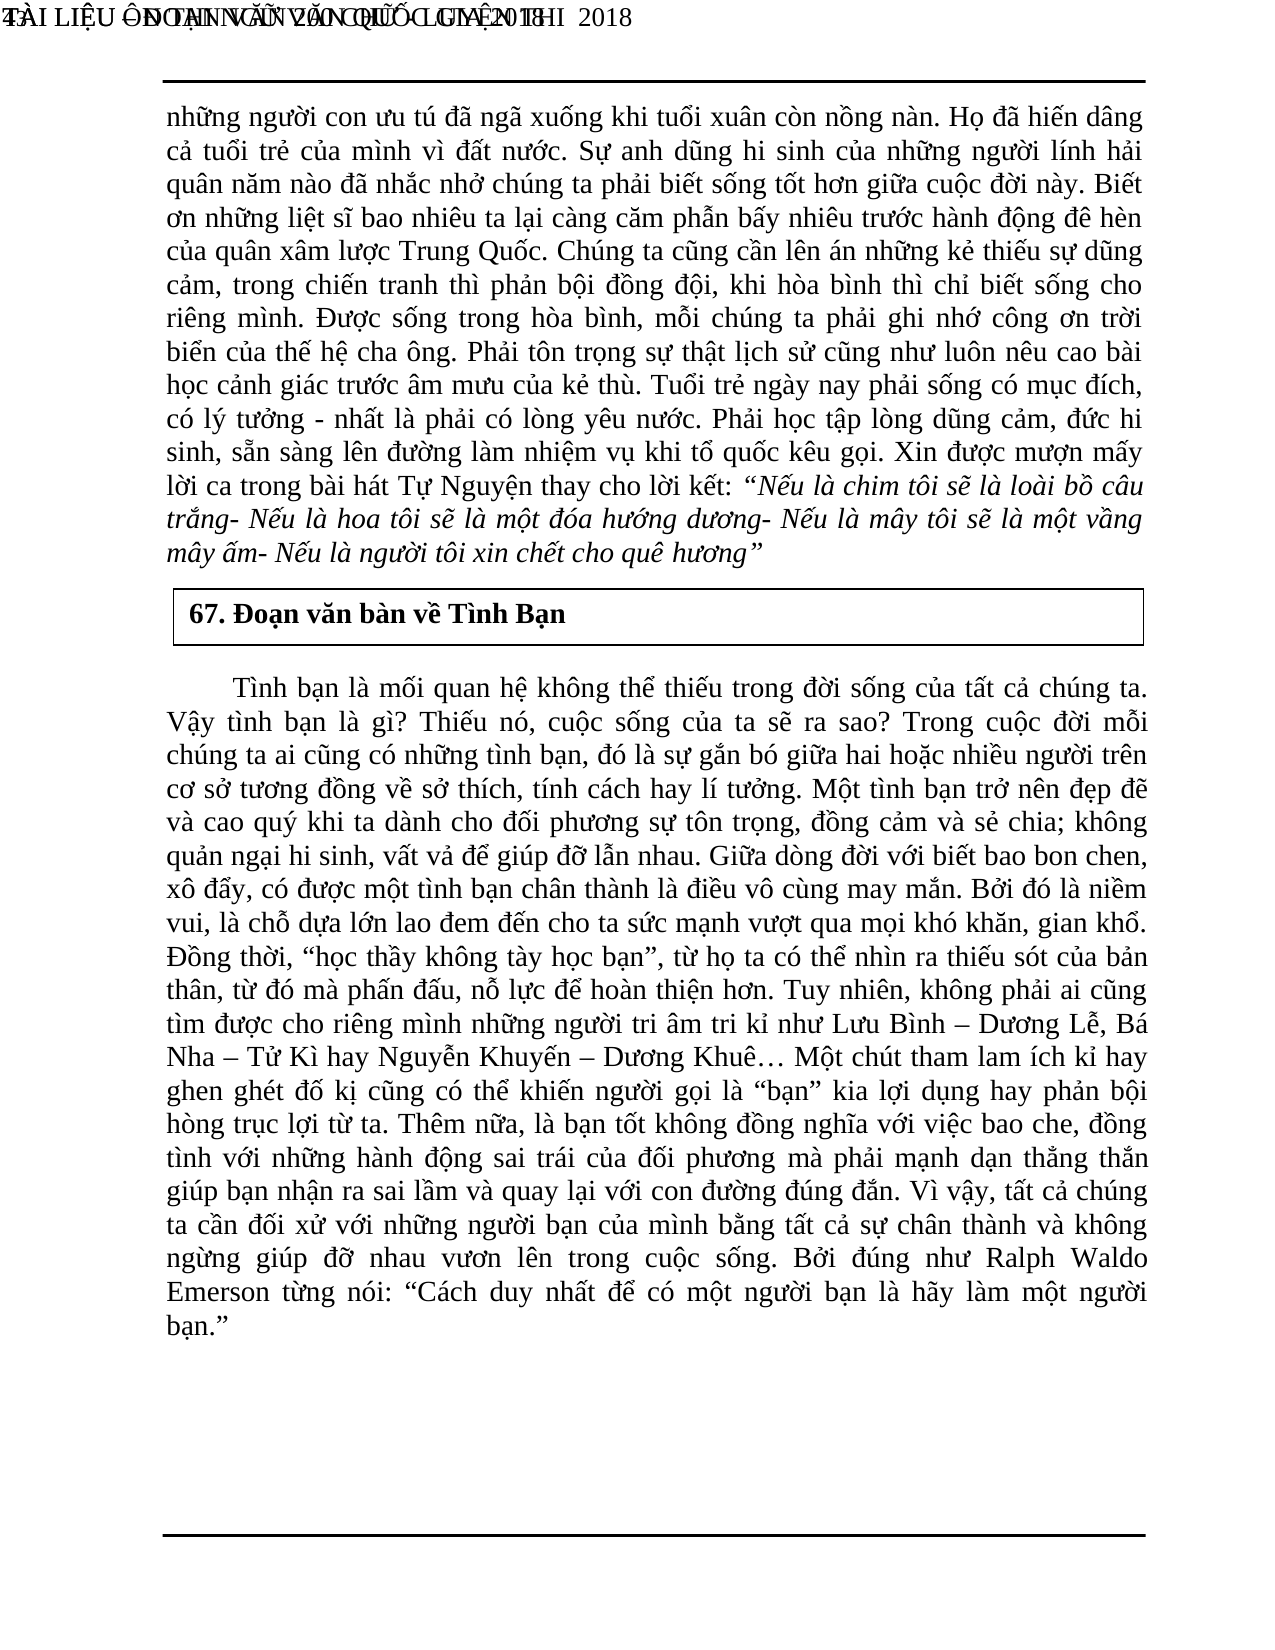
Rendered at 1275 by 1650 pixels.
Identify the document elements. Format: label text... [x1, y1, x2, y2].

text Tình bạn là mối quan hệ không thể thiếu trong đời sống của tất cả chúng ta. Vậy tình bạn là gì? Thiếu nó, cuộc sống của ta sẽ ra sao? Trong cuộc đời mỗi chúng ta ai cũng có những tình bạn, đó là sự gắn bó giữa hai hoặc nhiều người trên cơ sở tương đồng về sở thích, tính cách hay lí tưởng. Một tình bạn trở nên đẹp đẽ và cao quý khi ta dành cho đối phương sự tôn trọng, đồng cảm và sẻ chia; không quản ngại hi sinh, vất vả để giúp đỡ lẫn nhau. Giữa dòng đời với biết bao bon chen, xô đẩy, có được một tình bạn chân thành là điều vô cùng may mắn. Bởi đó là niềm vui, là chỗ dựa lớn lao đem đến cho ta sức mạnh vượt qua mọi khó khăn, gian khổ. Đồng thời, “học thầy không tày học bạn”, từ họ ta có thể nhìn ra thiếu sót của bản thân, từ đó mà phấn đấu, nỗ lực để hoàn thiện hơn. Tuy nhiên, không phải ai cũng tìm được cho riêng mình những người tri âm tri kỉ như Lưu Bình – Dương Lễ, Bá Nha – Tử Kì hay Nguyễn Khuyến – Dương Khuê… Một chút tham lam ích kỉ hay ghen ghét đố kị cũng có thể khiến người gọi là “bạn” kia lợi dụng hay phản bội hòng trục lợi từ ta. Thêm nữa, là bạn tốt không đồng nghĩa với việc bao che, đồng tình với những hành động sai trái của đối phương mà phải mạnh dạn thẳng thắn giúp bạn nhận ra sai lầm và quay lại với con đường đúng đắn. Vì vậy, tất cả chúng ta cần đối xử với những người bạn của mình bằng tất cả sự chân thành và không ngừng giúp đỡ nhau vươn lên trong cuộc sống. Bởi đúng như Ralph Waldo Emerson từng nói: “Cách duy nhất để có một người bạn là hãy làm một người bạn.” [166, 670, 1149, 1341]
text những người con ưu tú đã ngã xuống khi tuổi xuân còn nồng nàn. Họ đã hiến dâng cả tuổi trẻ của mình vì đất nước. Sự anh dũng hi sinh của những người lính hải quân năm nào đã nhắc nhở chúng ta phải biết sống tốt hơn giữa cuộc đời này. Biết ơn những liệt sĩ bao nhiêu ta lại càng căm phẫn bấy nhiêu trước hành động đê hèn của quân xâm lược Trung Quốc. Chúng ta cũng cần lên án những kẻ thiếu sự dũng cảm, trong chiến tranh thì phản bội đồng đội, khi hòa bình thì chỉ biết sống cho riêng mình. Được sống trong hòa bình, mỗi chúng ta phải ghi nhớ công ơn trời biển của thế hệ cha ông. Phải tôn trọng sự thật lịch sử cũng như luôn nêu cao bài học cảnh giác trước âm mưu của kẻ thù. Tuổi trẻ ngày nay phải sống có mục đích, có lý tưởng - nhất là phải có lòng yêu nước. Phải học tập lòng dũng cảm, đức hi sinh, sẵn sàng lên đường làm nhiệm vụ khi tổ quốc kêu gọi. Xin được mượn mấy lời ca trong bài hát Tự Nguyện thay cho lời kết: “Nếu là chim tôi sẽ là loài bồ câu trắng- Nếu là hoa tôi sẽ là một đóa hướng dương- Nếu là mây tôi sẽ là một vầng mây ấm- Nếu là người tôi xin chết cho quê hương” [166, 99, 1144, 569]
